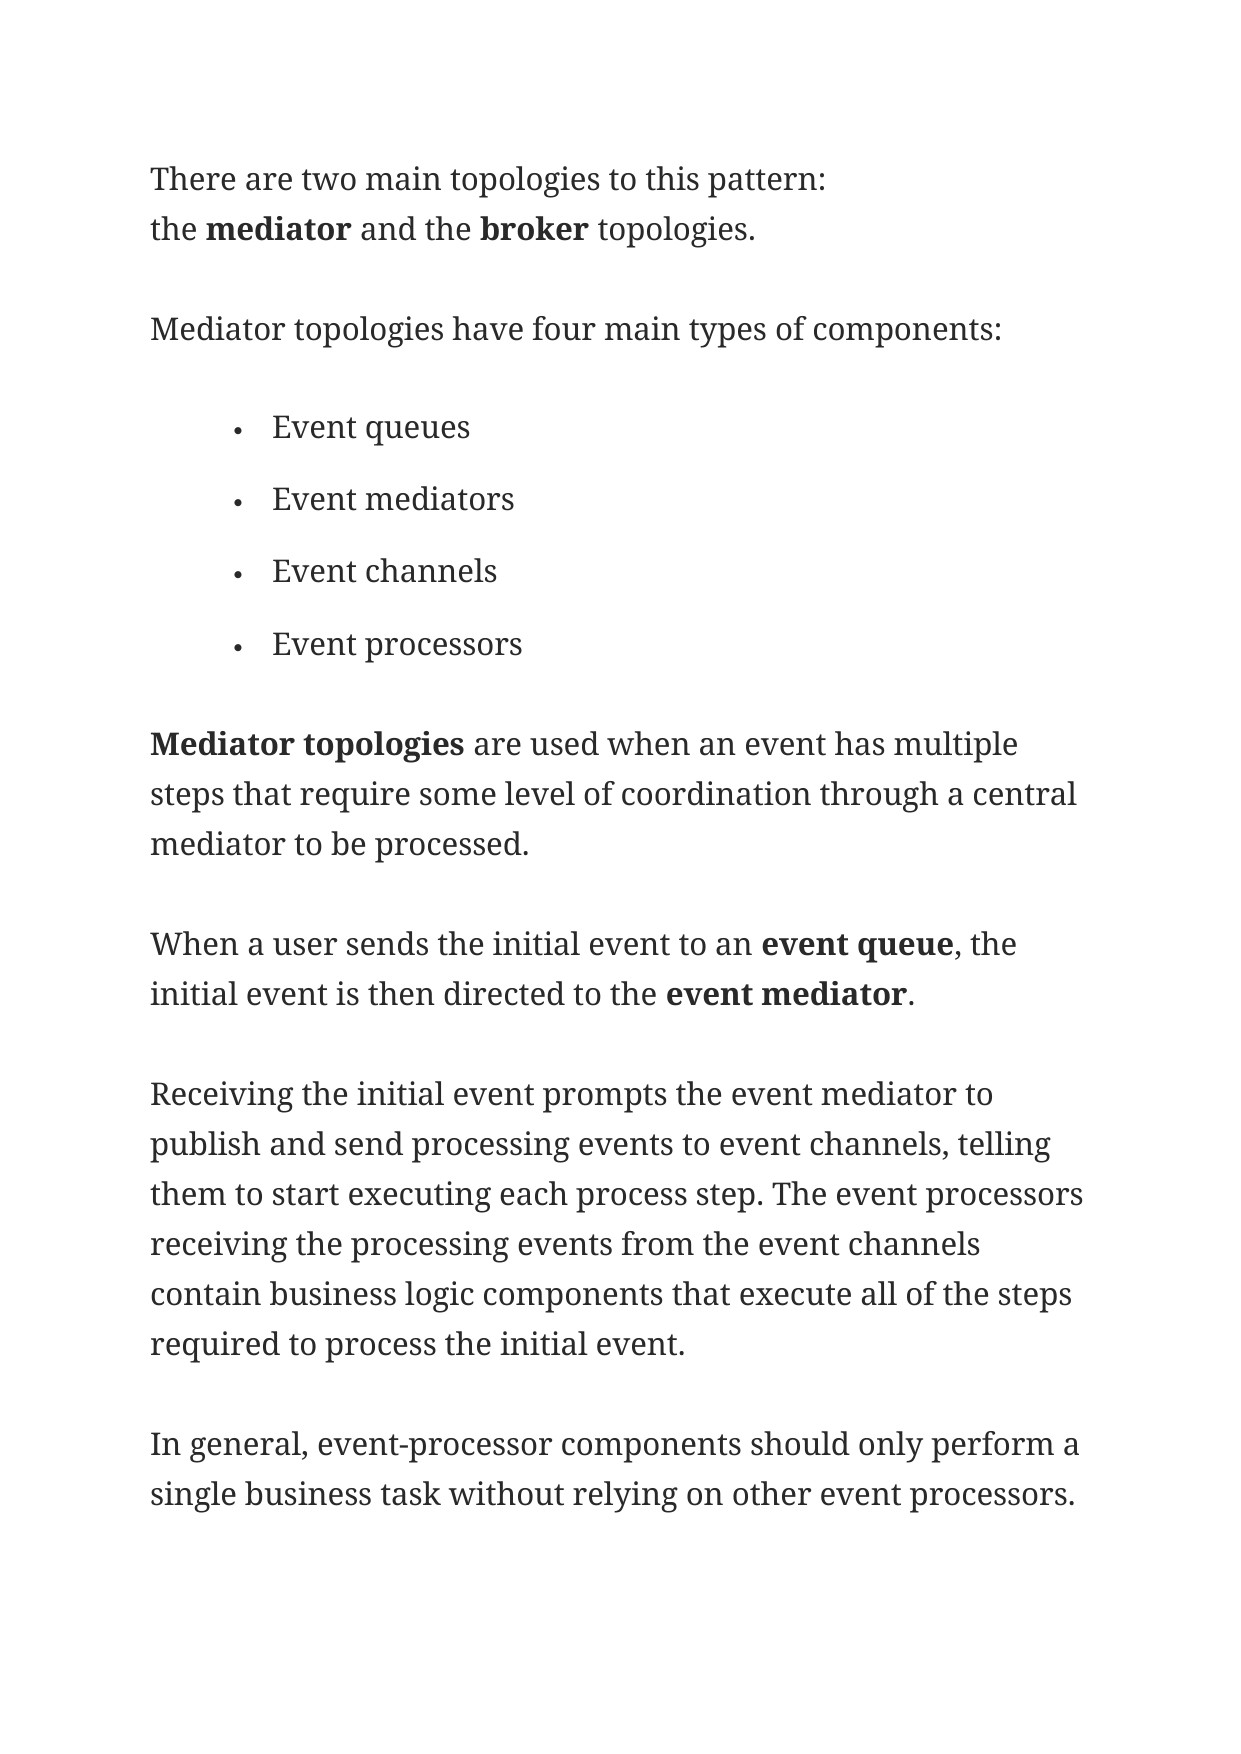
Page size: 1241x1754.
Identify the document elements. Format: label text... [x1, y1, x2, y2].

text Mediator topologies are used when an event has multiple steps that require some level of coordination through a central mediator to be processed. [150, 714, 1090, 864]
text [150, 1414, 1090, 1514]
list Event channels [234, 548, 1090, 592]
list Event queues [234, 403, 1090, 447]
list Event processors [234, 620, 1090, 664]
list Event mediators [234, 476, 1090, 519]
text There are two main topologies to this pattern: the mediator and the broker topologies. [150, 150, 1090, 250]
text Receiving the initial event prompts the event mediator to publish and send processing events to event channels, telling them to start executing each process step. The event processors receiving the processing events from the event channels contain business logic components that execute all of the steps required to process the initial event. [150, 1064, 1090, 1364]
text Mediator topologies have four main types of components: [150, 300, 1090, 350]
text When a user sends the initial event to an event queue, the initial event is then directed to the event mediator. [150, 914, 1090, 1014]
